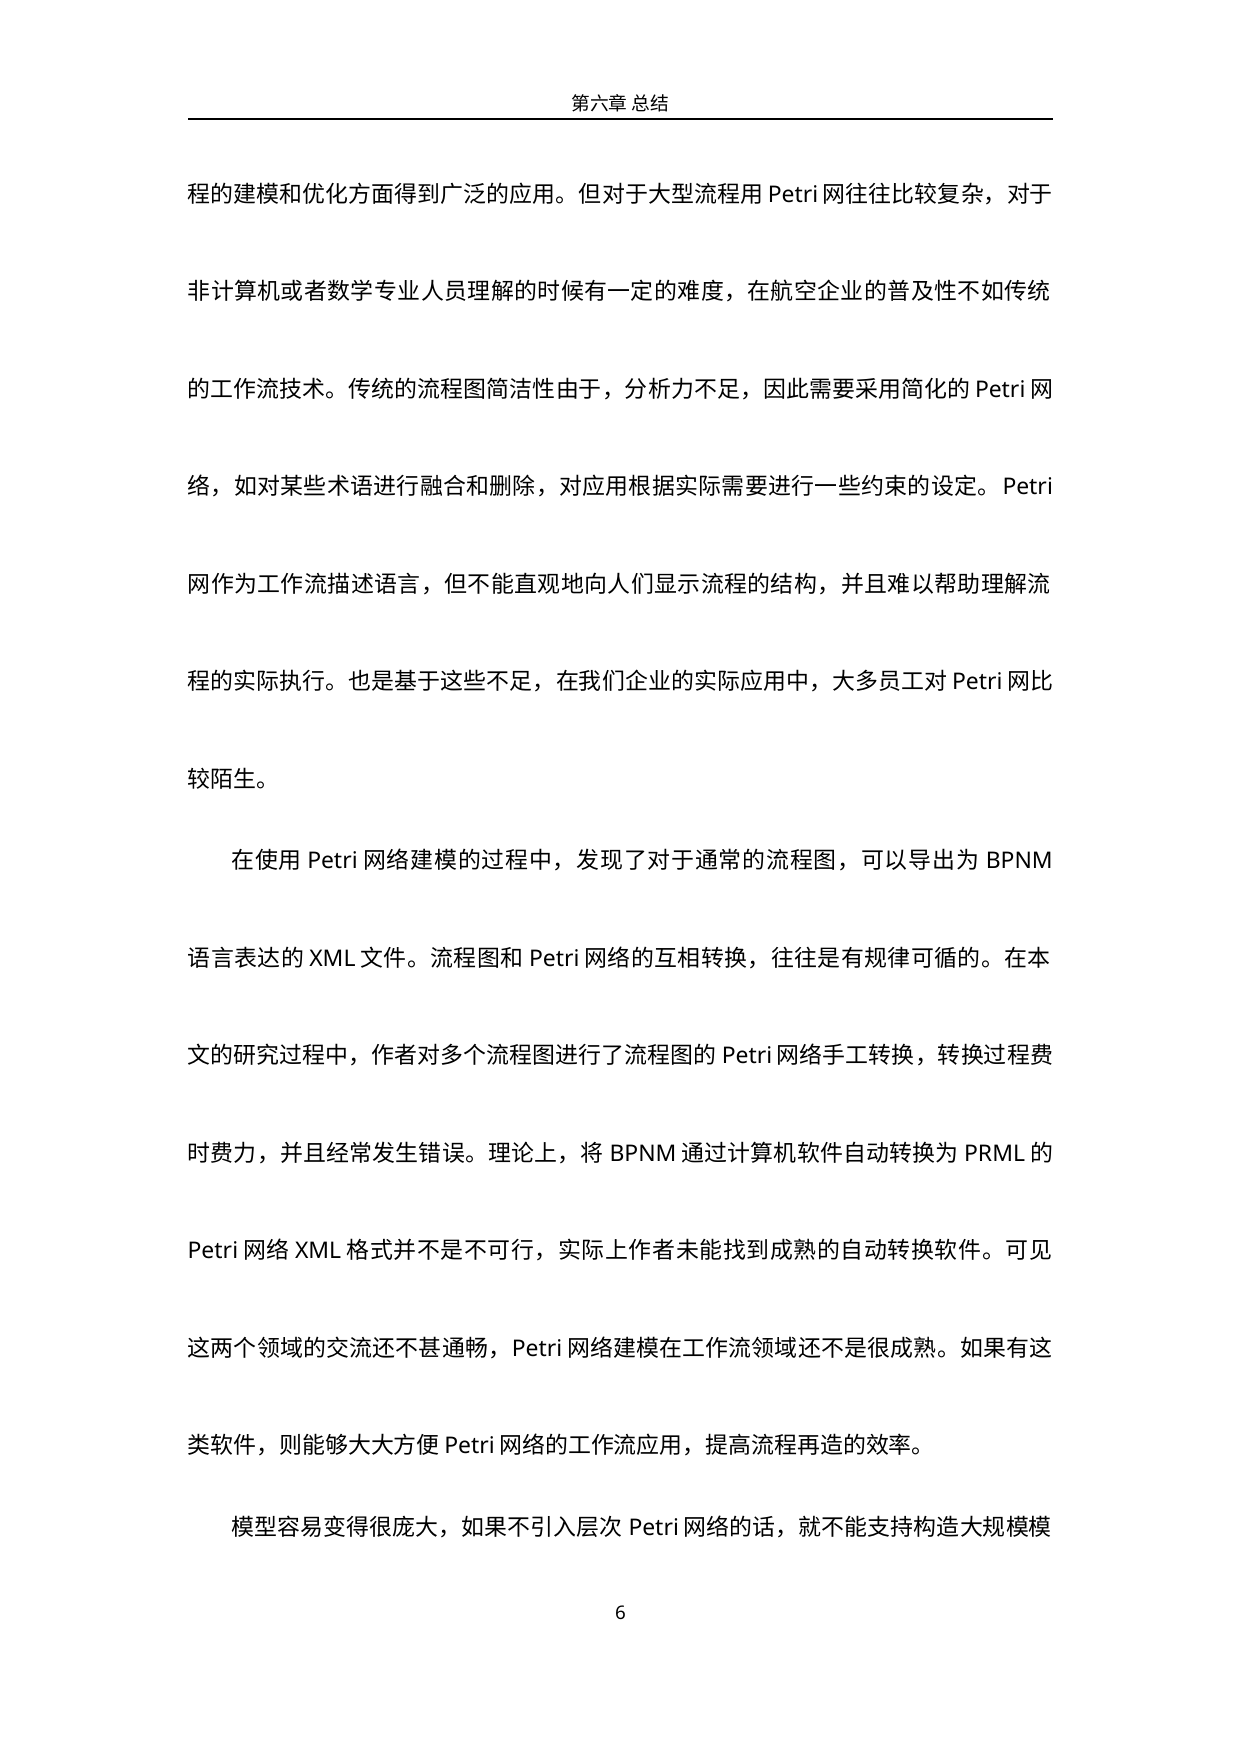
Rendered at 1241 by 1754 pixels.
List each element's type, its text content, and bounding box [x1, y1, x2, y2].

text 在使用Petri网络建模的过程中，发现了对于通常的流程图，可以导出为BPNM语言表达的XML文件。流程图和Petri网络的互相转换，往往是有规律可循的。在本文的研究过程中，作者对多个流程图进行了流程图的Petri网络手工转换，转换过程费时费力，并且经常发生错误。理论上，将BPNM通过计算机软件自动转换为PRML的Petri网络XML格式并不是不可行，实际上作者未能找到成熟的自动转换软件。可见这两个领域的交流还不甚通畅，Petri网络建模在工作流领域还不是很成熟。如果有这类软件，则能够大大方便Petri网络的工作流应用，提高流程再造的效率。 [187, 826, 1053, 1476]
